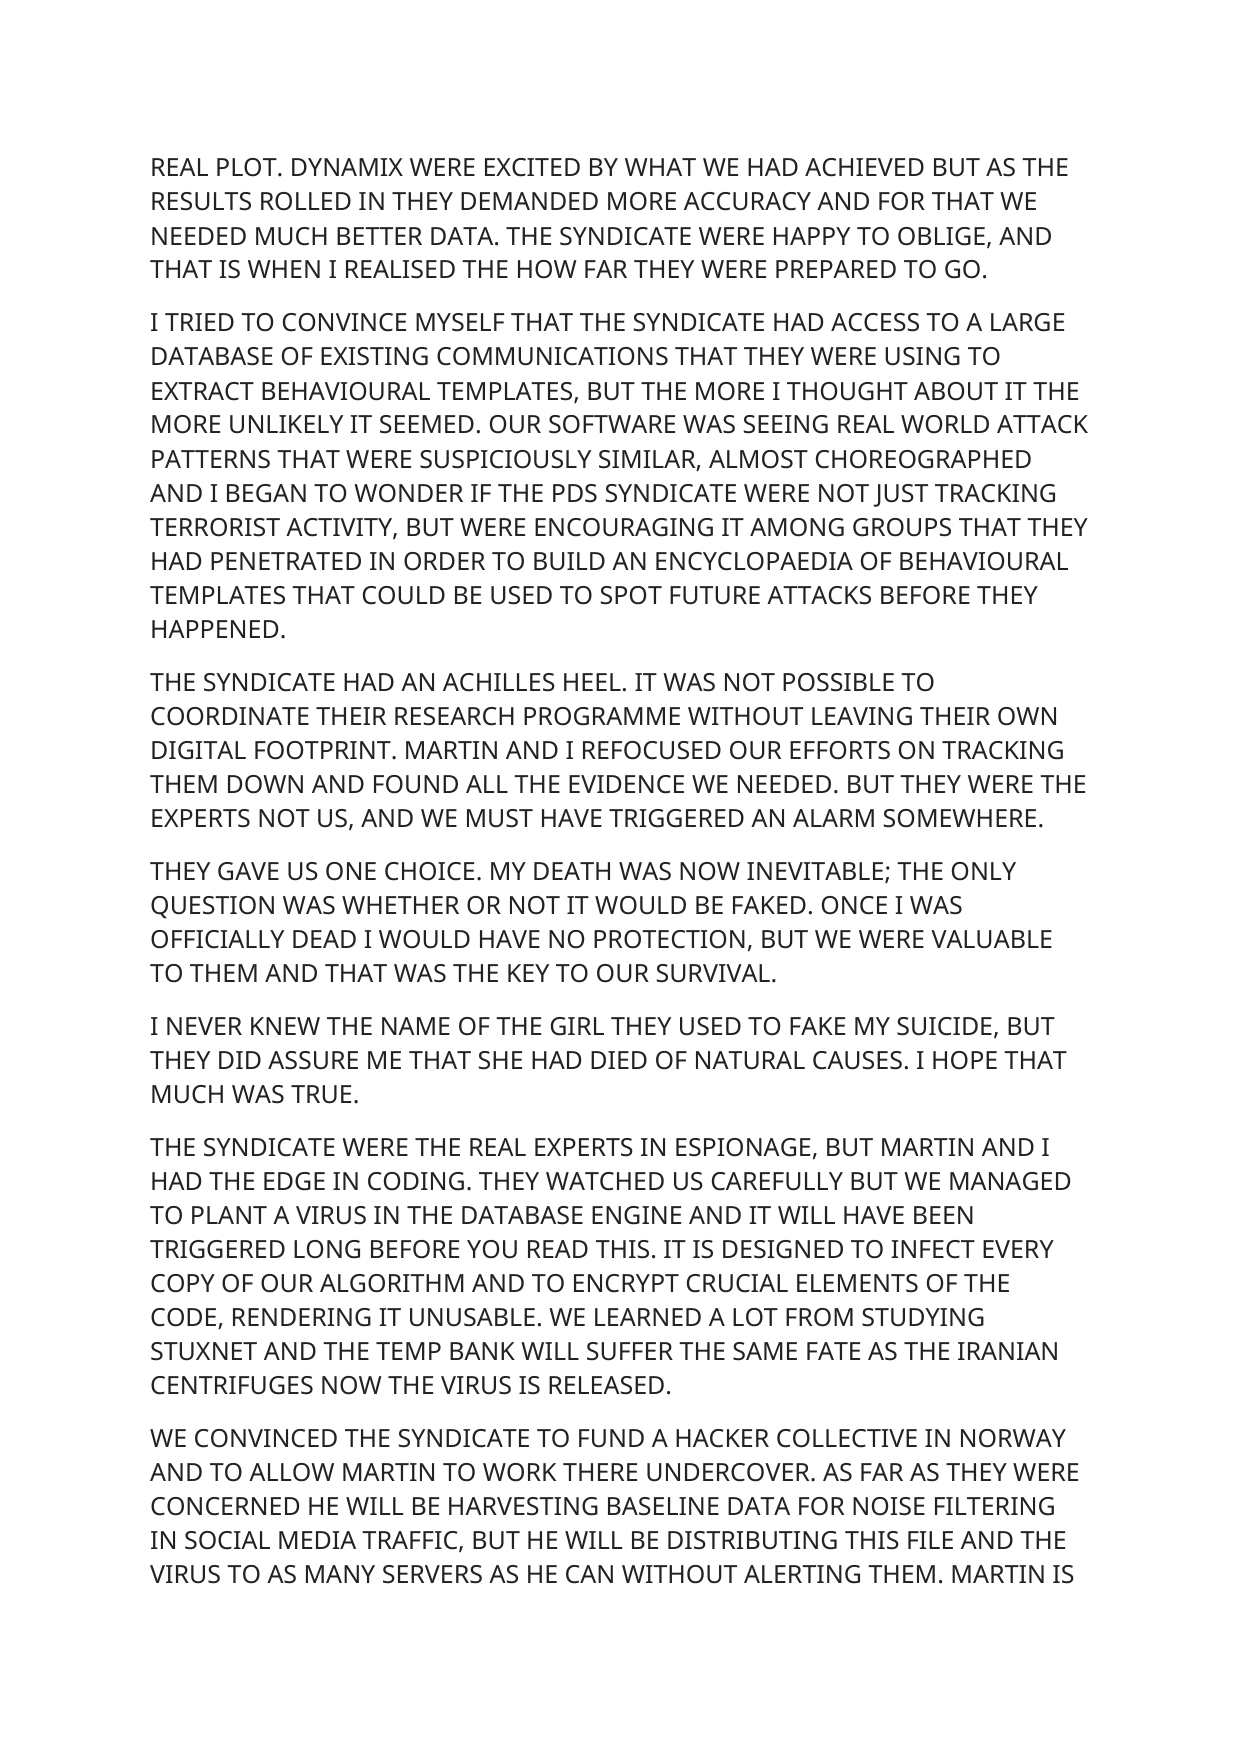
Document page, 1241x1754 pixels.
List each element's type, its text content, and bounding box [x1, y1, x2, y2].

text THE SYNDICATE HAD AN ACHILLES HEEL. IT WAS NOT POSSIBLE TO COORDINATE THEIR RESEARCH PROGRAMME WITHOUT LEAVING THEIR OWN DIGITAL FOOTPRINT. MARTIN AND I REFOCUSED OUR EFFORTS ON TRACKING THEM DOWN AND FOUND ALL THE EVIDENCE WE NEEDED. BUT THEY WERE THE EXPERTS NOT US, AND WE MUST HAVE TRIGGERED AN ALARM SOMEWHERE. [150, 664, 1090, 835]
text THEY GAVE US ONE CHOICE. MY DEATH WAS NOW INEVITABLE; THE ONLY QUESTION WAS WHETHER OR NOT IT WOULD BE FAKED. ONCE I WAS OFFICIALLY DEAD I WOULD HAVE NO PROTECTION, BUT WE WERE VALUABLE TO THEM AND THAT WAS THE KEY TO OUR SURVIVAL. [150, 853, 1090, 990]
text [150, 150, 1090, 286]
text I TRIED TO CONVINCE MYSELF THAT THE SYNDICATE HAD ACCESS TO A LARGE DATABASE OF EXISTING COMMUNICATIONS THAT THEY WERE USING TO EXTRACT BEHAVIOURAL TEMPLATES, BUT THE MORE I THOUGHT ABOUT IT THE MORE UNLIKELY IT SEEMED. OUR SOFTWARE WAS SEEING REAL WORLD ATTACK PATTERNS THAT WERE SUSPICIOUSLY SIMILAR, ALMOST CHOREOGRAPHED AND I BEGAN TO WONDER IF THE PDS SYNDICATE WERE NOT JUST TRACKING TERRORIST ACTIVITY, BUT WERE ENCOURAGING IT AMONG GROUPS THAT THEY HAD PENETRATED IN ORDER TO BUILD AN ENCYCLOPAEDIA OF BEHAVIOURAL TEMPLATES THAT COULD BE USED TO SPOT FUTURE ATTACKS BEFORE THEY HAPPENED. [150, 305, 1090, 646]
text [150, 1421, 1090, 1591]
text THE SYNDICATE WERE THE REAL EXPERTS IN ESPIONAGE, BUT MARTIN AND I HAD THE EDGE IN CODING. THEY WATCHED US CAREFULLY BUT WE MANAGED TO PLANT A VIRUS IN THE DATABASE ENGINE AND IT WILL HAVE BEEN TRIGGERED LONG BEFORE YOU READ THIS. IT IS DESIGNED TO INFECT EVERY COPY OF OUR ALGORITHM AND TO ENCRYPT CRUCIAL ELEMENTS OF THE CODE, RENDERING IT UNUSABLE. WE LEARNED A LOT FROM STUDYING STUXNET AND THE TEMP BANK WILL SUFFER THE SAME FATE AS THE IRANIAN CENTRIFUGES NOW THE VIRUS IS RELEASED. [150, 1129, 1090, 1402]
text I NEVER KNEW THE NAME OF THE GIRL THEY USED TO FAKE MY SUICIDE, BUT THEY DID ASSURE ME THAT SHE HAD DIED OF NATURAL CAUSES. I HOPE THAT MUCH WAS TRUE. [150, 1008, 1090, 1111]
